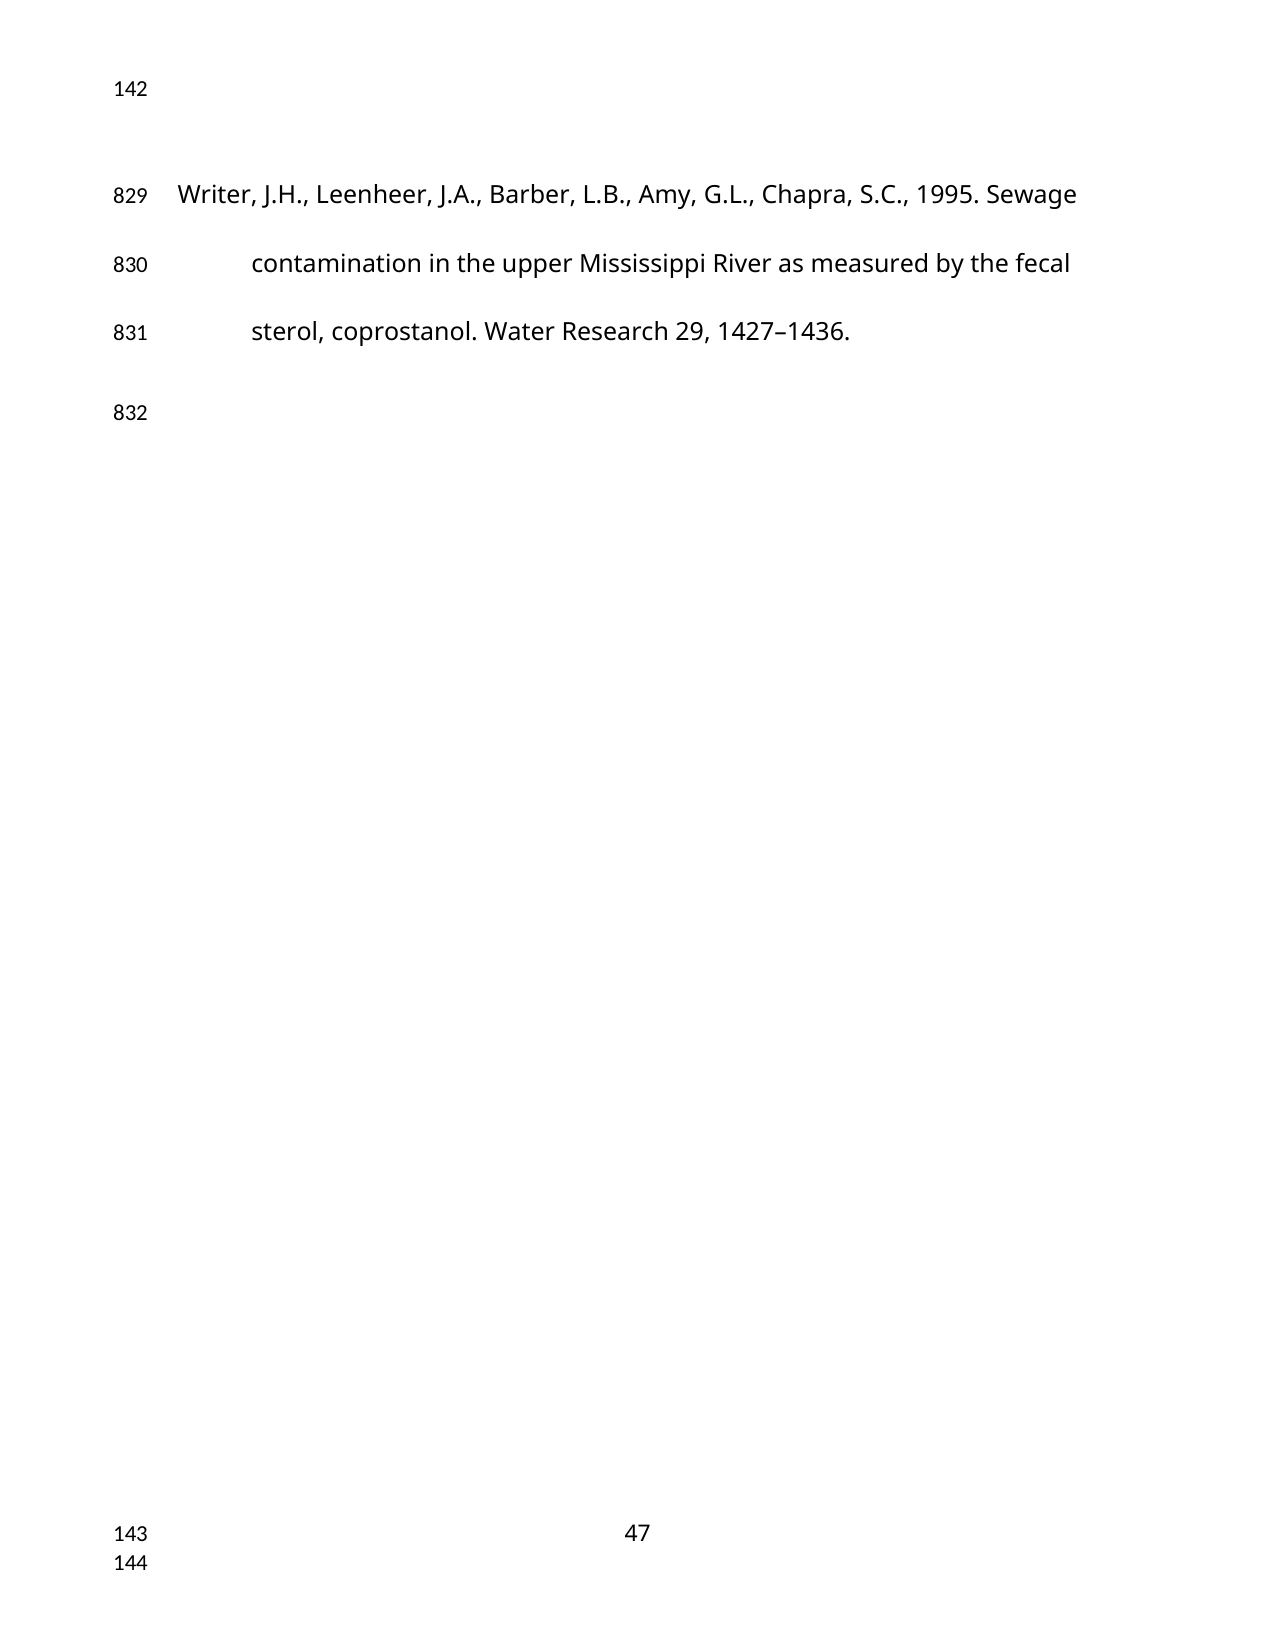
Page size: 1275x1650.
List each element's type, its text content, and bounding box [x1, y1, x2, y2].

text Writer, J.H., Leenheer, J.A., Barber, L.B., Amy, G.L., Chapra, S.C., 1995. Sewage contamination in the upper Mississippi River as measured by the fecal sterol, coprostanol. Water Research 29, 1427–1436. [177, 177, 1098, 347]
